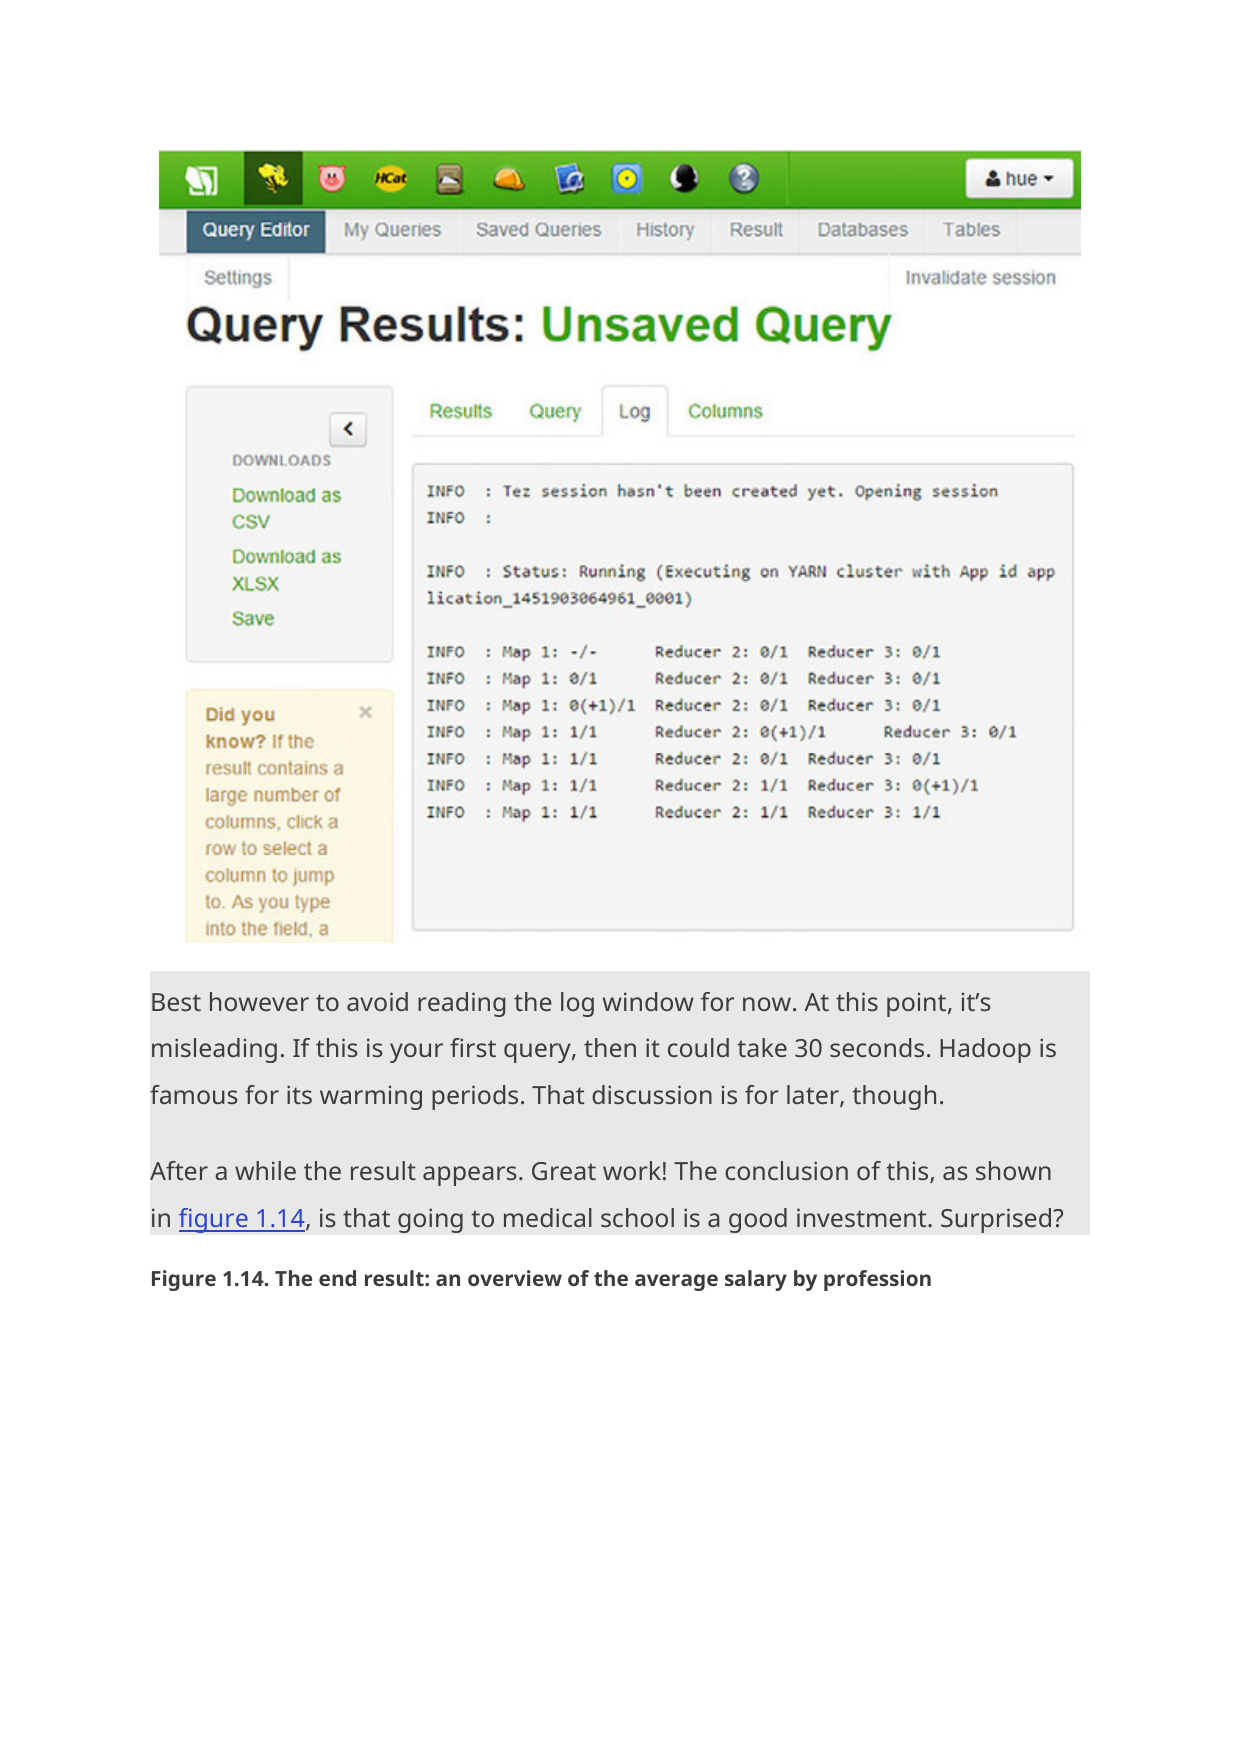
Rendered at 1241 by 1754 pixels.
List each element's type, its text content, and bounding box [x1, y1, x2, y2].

text Figure 1.14. The end result: an overview of the average salary by profession [150, 1264, 1090, 1292]
picture [159, 150, 1082, 943]
text After a while the result appears. Great work! The conclusion of this, as shown in figure 1.14, is that going to medical school is a good investment. Surprised? [150, 1141, 1090, 1235]
text Best however to avoid reading the log window for now. At this point, it’s misleading. If this is your first query, then it could take 30 seconds. Hadoop is famous for its warming periods. That discussion is for later, though. [150, 971, 1090, 1112]
